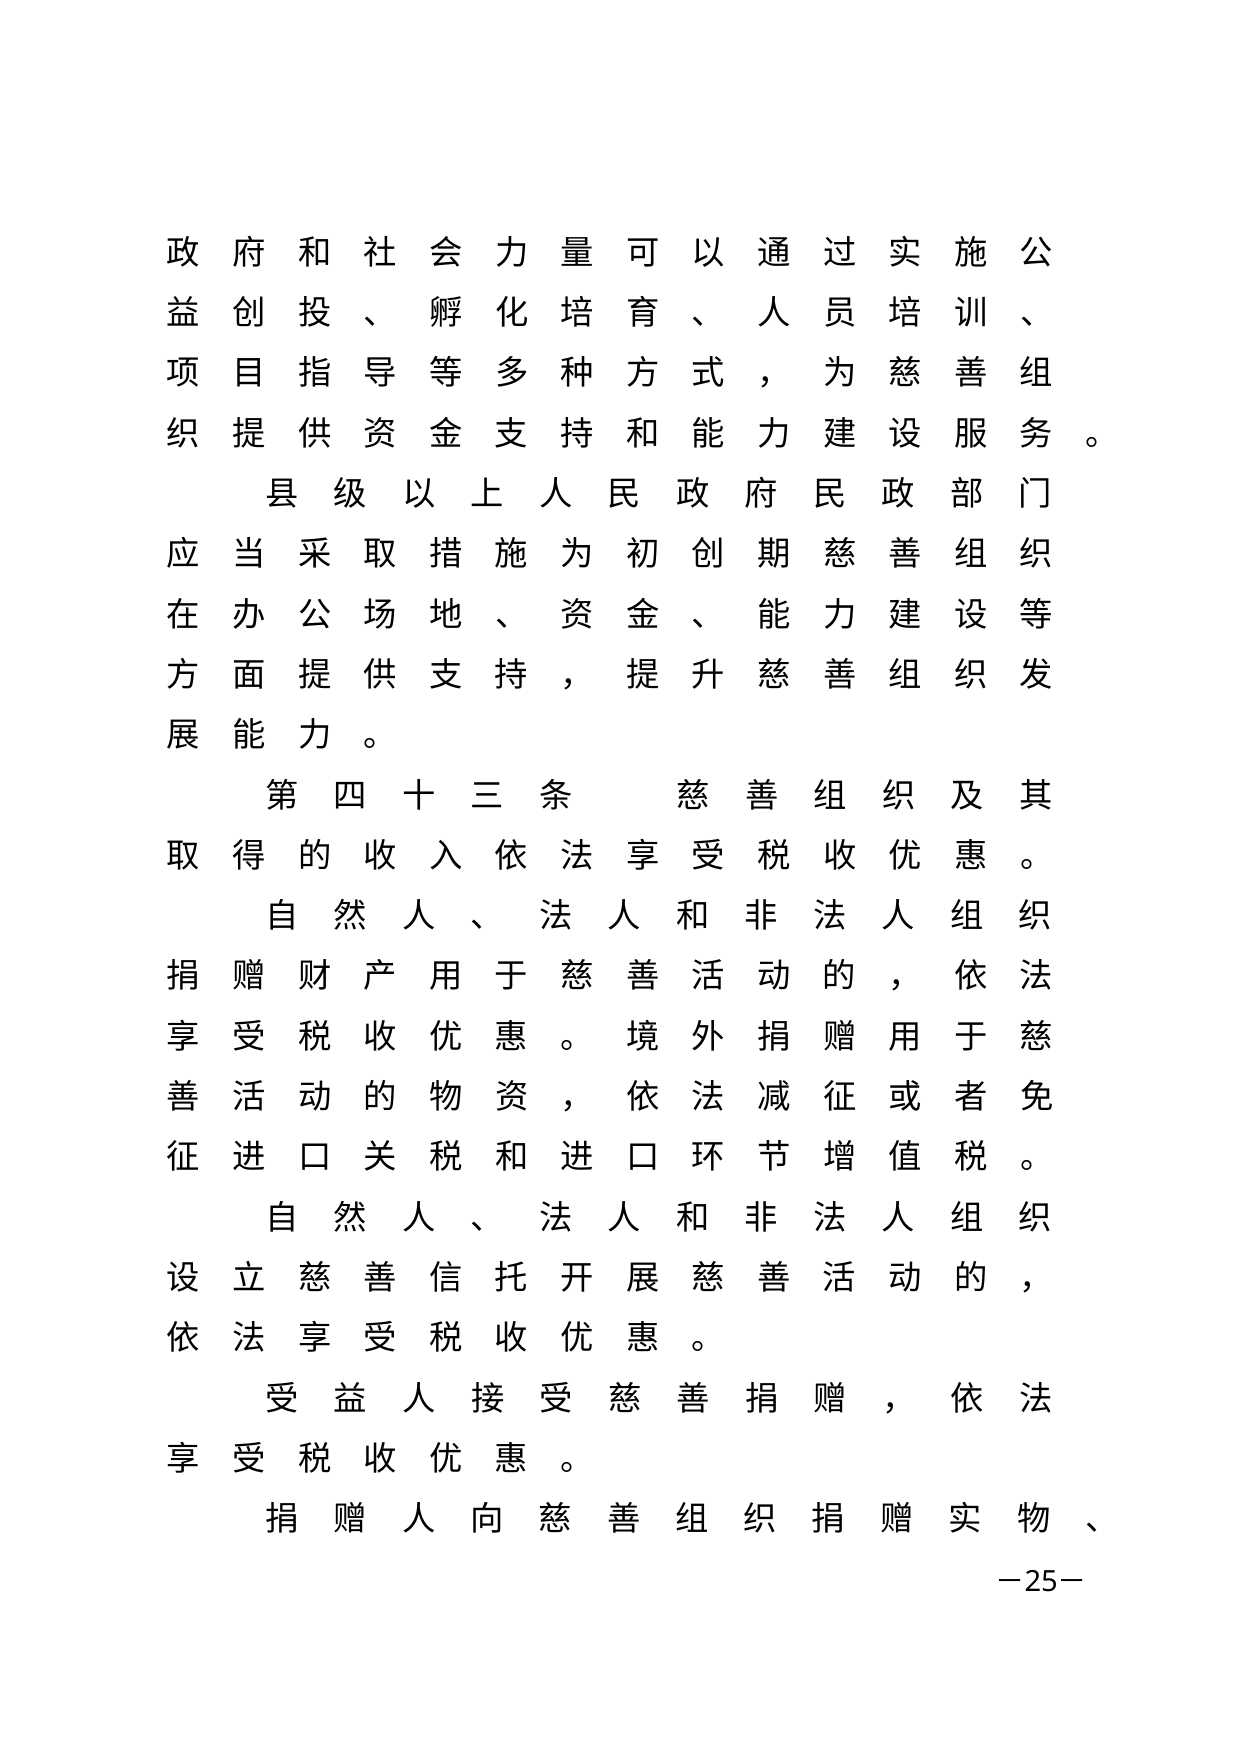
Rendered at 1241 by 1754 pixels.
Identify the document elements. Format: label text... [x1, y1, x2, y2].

text 受益人接受慈善捐赠，依法享受税收优惠。 [167, 1365, 1085, 1486]
text 自然人、法人和非法人组织设立慈善信托开展慈善活动的，依法享受税收优惠。 [167, 1184, 1085, 1365]
text 县级以上人民政府民政部门应当采取措施为初创期慈善组织在办公场地、资金、能力建设等方面提供支持，提升慈善组织发展能力。 [167, 461, 1085, 762]
text 自然人、法人和非法人组织捐赠财产用于慈善活动的，依法享受税收优惠。境外捐赠用于慈善活动的物资，依法减征或者免征进口关税和进口环节增值税。 [167, 883, 1085, 1184]
text 第四十三条 慈善组织及其取得的收入依法享受税收优惠。 [167, 762, 1085, 883]
text 第四十二条 县级以上人民政府和社会力量可以通过实施公益创投、孵化培育、人员培训、项目指导等多种方式，为慈善组织提供资金支持和能力建设服务。 [167, 219, 1085, 461]
text 捐赠人向慈善组织捐赠实物、有价证券、股权和知识产权的，依法免征与权利转让相关的行政事业性费用。 [167, 1486, 1085, 1546]
